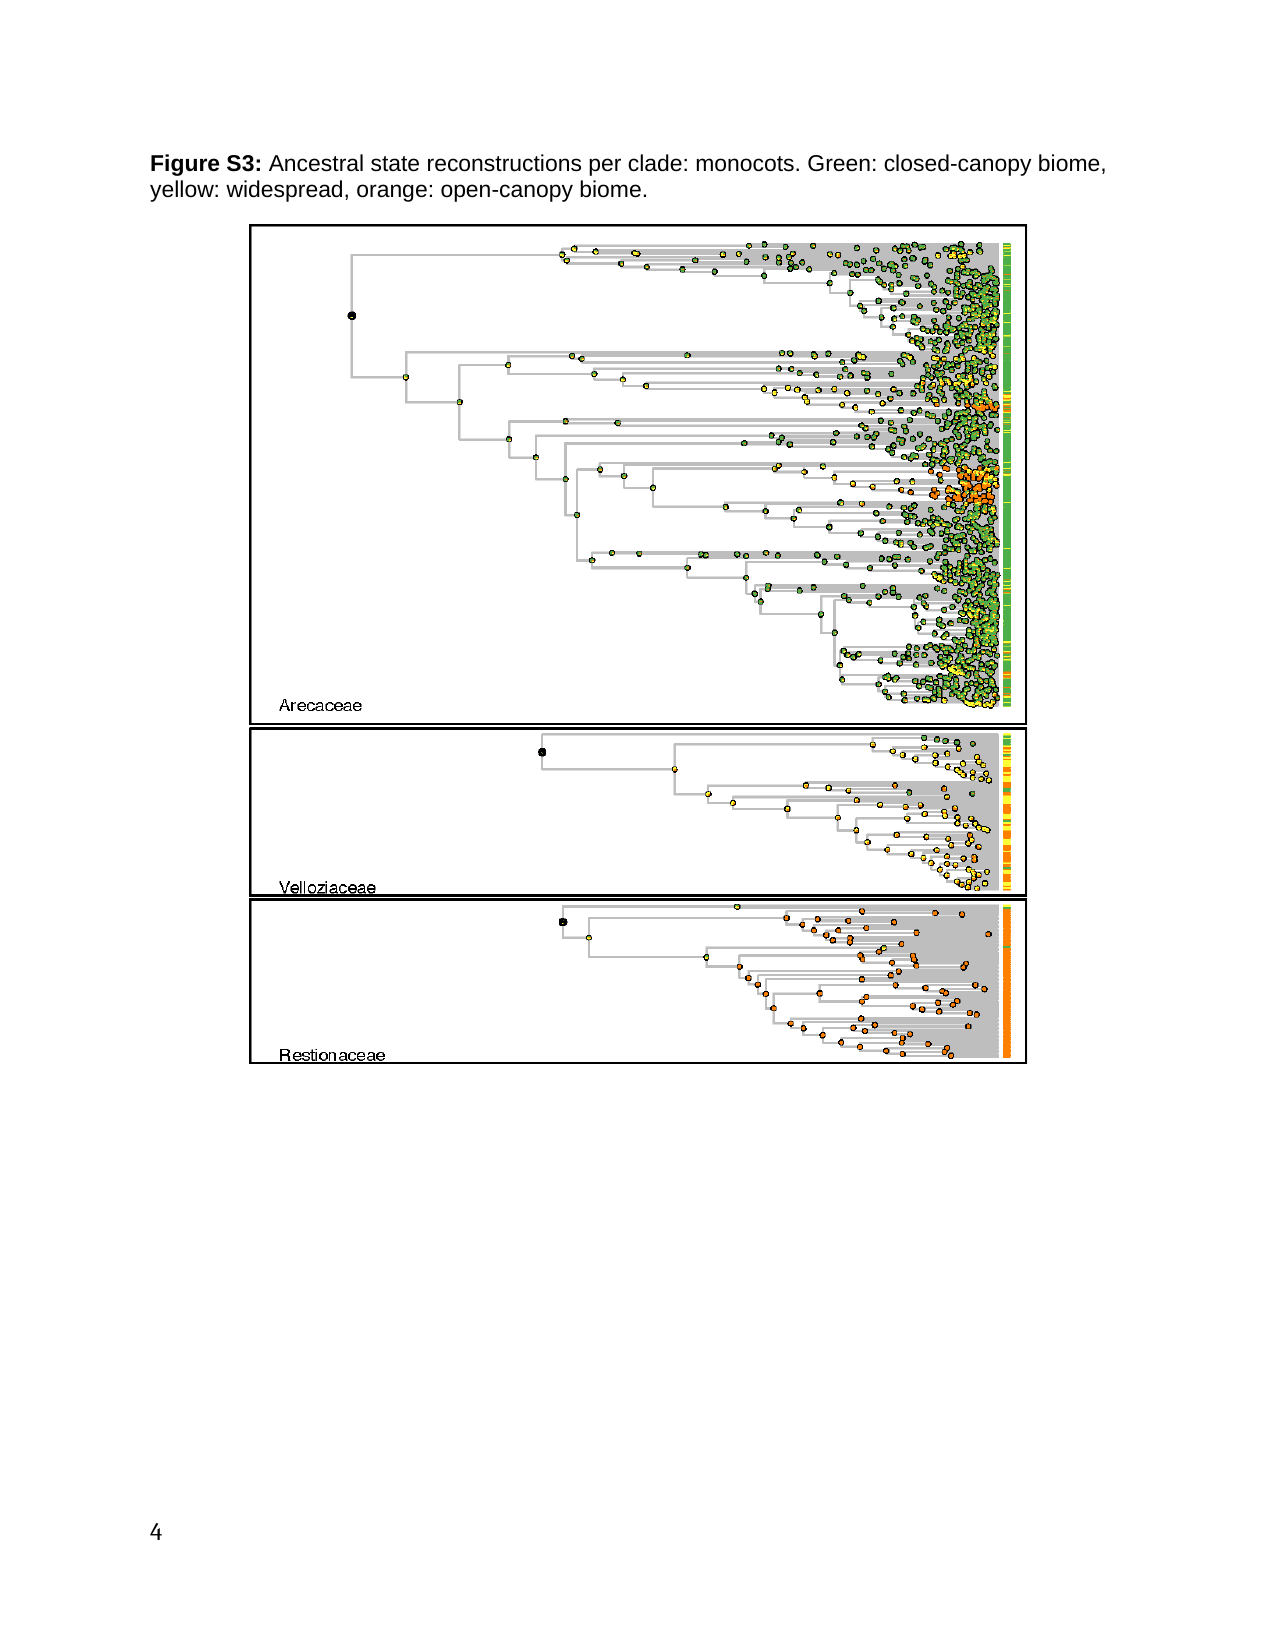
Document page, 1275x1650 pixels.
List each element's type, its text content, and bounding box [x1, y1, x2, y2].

text Figure S3: Ancestral state reconstructions per clade: monocots. Green: closed-canopy biome, yellow: widespread, orange: open-canopy biome. [150, 150, 1125, 203]
picture [248, 223, 1028, 1064]
